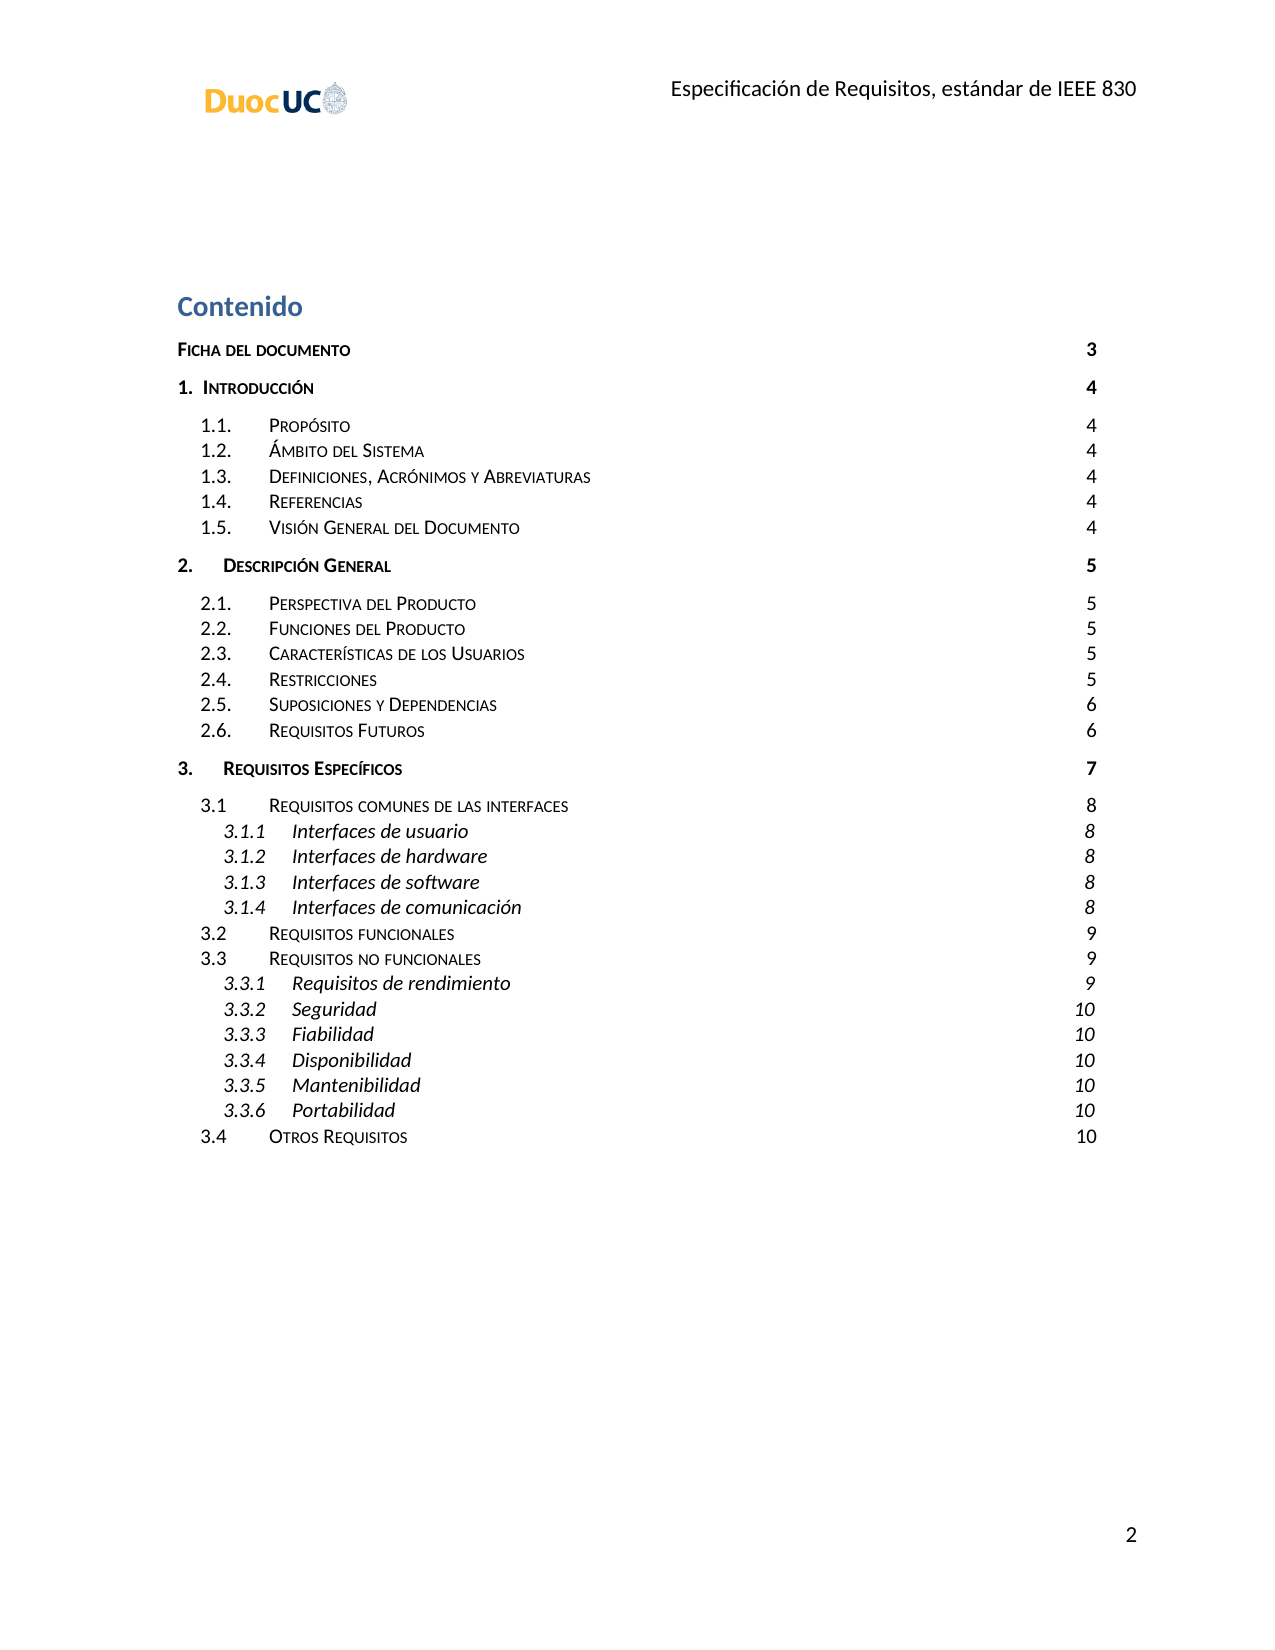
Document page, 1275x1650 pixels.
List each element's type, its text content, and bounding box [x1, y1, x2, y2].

text Contenido [177, 288, 1137, 324]
picture [198, 78, 352, 117]
